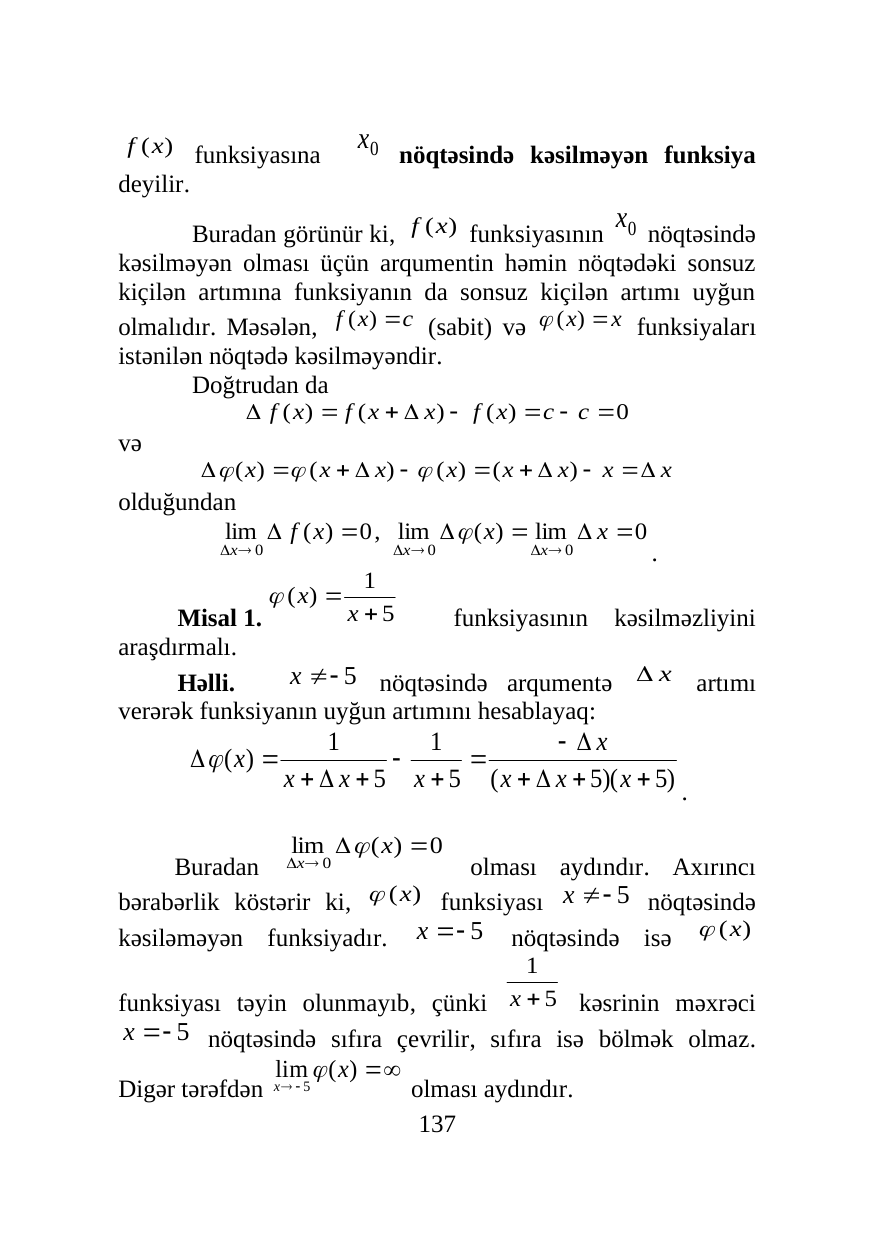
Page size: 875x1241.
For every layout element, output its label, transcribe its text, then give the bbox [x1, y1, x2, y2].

text və [118, 428, 756, 457]
text . [118, 725, 756, 806]
text Misal 1. funksiyasının kəsilməzliyini araşdırmalı. [118, 567, 756, 661]
text Buradan olması aydındır. Axırıncı bərabərlik köstərir ki, funksiyası nöqtəsində kəsiləməyən funksiyadır. nöqtəsində isə funksiyası təyin olunmayıb, çünki kəsrinin məxrəci nöqtəsində sıfıra çevrilir, sıfıra isə bölmək olmaz. Digər tərəfdən olması aydındır. [118, 830, 756, 1103]
text . [118, 516, 756, 567]
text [118, 118, 756, 197]
text olduğundan [118, 487, 756, 516]
text Həlli. nöqtəsində arqumentə artımı verərək funksiyanın uyğun artımını hesablayaq: [118, 661, 756, 725]
text Doğtrudan da [118, 370, 756, 398]
text Buradan görünür ki, funksiyasının nöqtəsində kəsilməyən olması üçün arqumentin həmin nöqtədəki sonsuz kiçilən artımına funksiyanın da sonsuz kiçilən artımı uyğun olmalıdır. Məsələn, (sabit) və funksiyaları istənilən nöqtədə kəsilməyəndir. [118, 197, 756, 370]
